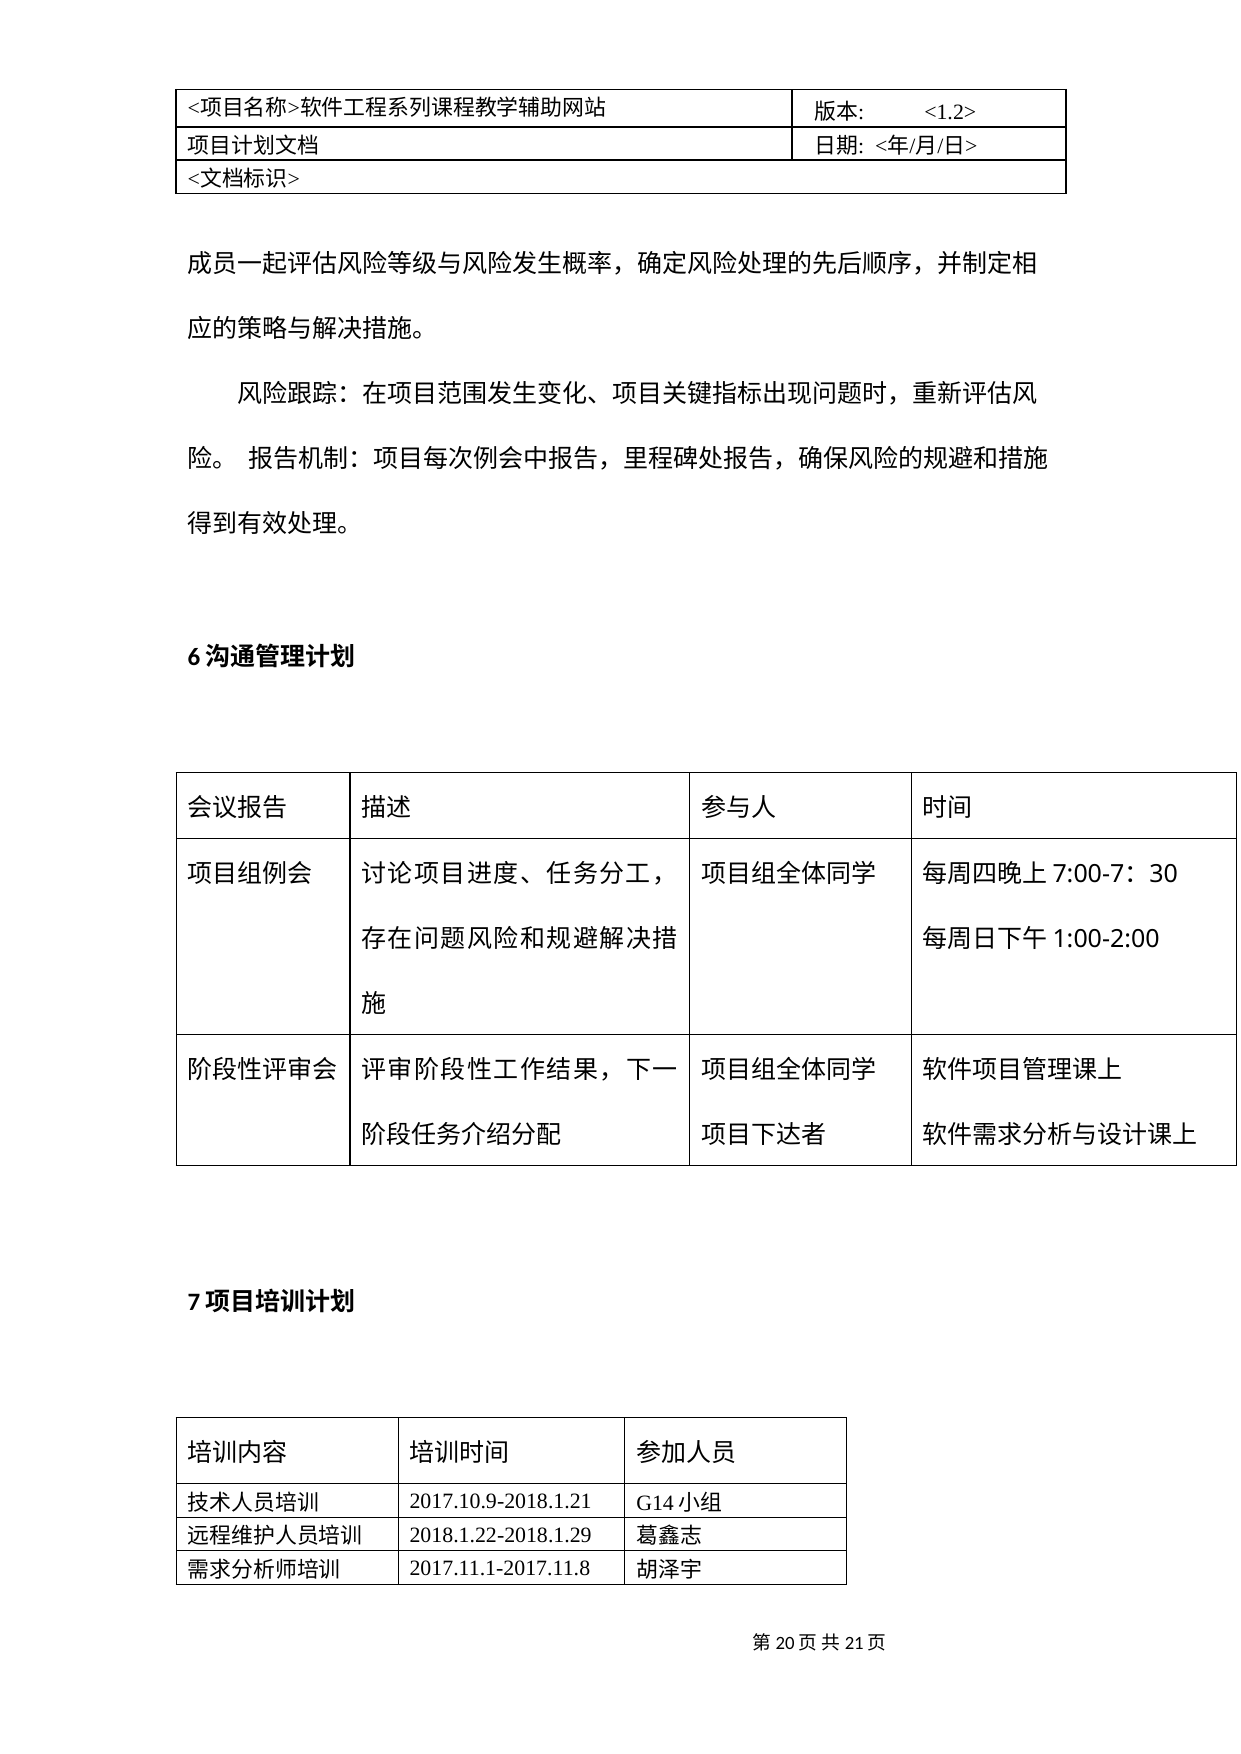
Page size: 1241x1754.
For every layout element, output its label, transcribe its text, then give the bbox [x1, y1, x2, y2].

table_cell G14小组 [625, 1484, 846, 1517]
table_header 参加人员 [625, 1418, 846, 1483]
table_header 会议报告 [177, 773, 349, 838]
table_cell 软件项目管理课上 软件需求分析与设计课上 [912, 1035, 1236, 1165]
table_cell 葛鑫志 [625, 1518, 846, 1550]
table_cell 2017.10.9-2018.1.21 [399, 1484, 624, 1517]
table_header 描述 [351, 773, 689, 838]
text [187, 229, 1053, 359]
table_cell 胡泽宇 [625, 1551, 846, 1584]
table_cell 讨论项目进度、任务分工，存在问题风险和规避解决措施 [351, 839, 689, 1034]
table_header 参与人 [690, 773, 911, 838]
table_cell 远程维护人员培训 [177, 1518, 398, 1550]
text 风险跟踪：在项目范围发生变化、项目关键指标出现问题时，重新评估风险。 报告机制：项目每次例会中报告，里程碑处报告，确保风险的规避和措施得到有效处理。 [187, 359, 1053, 554]
table_cell 项目组全体同学 [690, 839, 911, 1034]
table_cell 项目组例会 [177, 839, 349, 1034]
table_cell 每周四晚上7:00-7：30 每周日下午1:00-2:00 [912, 839, 1236, 1034]
table_cell 2017.11.1-2017.11.8 [399, 1551, 624, 1584]
subtitle 7项目培训计划 [187, 1267, 1053, 1332]
table_cell 2018.1.22-2018.1.29 [399, 1518, 624, 1550]
table_header 时间 [912, 773, 1236, 838]
table_cell 技术人员培训 [177, 1484, 398, 1517]
table_header 培训时间 [399, 1418, 624, 1483]
subtitle 6沟通管理计划 [187, 622, 1053, 687]
table_cell 评审阶段性工作结果，下一阶段任务介绍分配 [351, 1035, 689, 1165]
table_cell 阶段性评审会 [177, 1035, 349, 1165]
table_cell 需求分析师培训 [177, 1551, 398, 1584]
table_cell 项目组全体同学 项目下达者 [690, 1035, 911, 1165]
table_header 培训内容 [177, 1418, 398, 1483]
